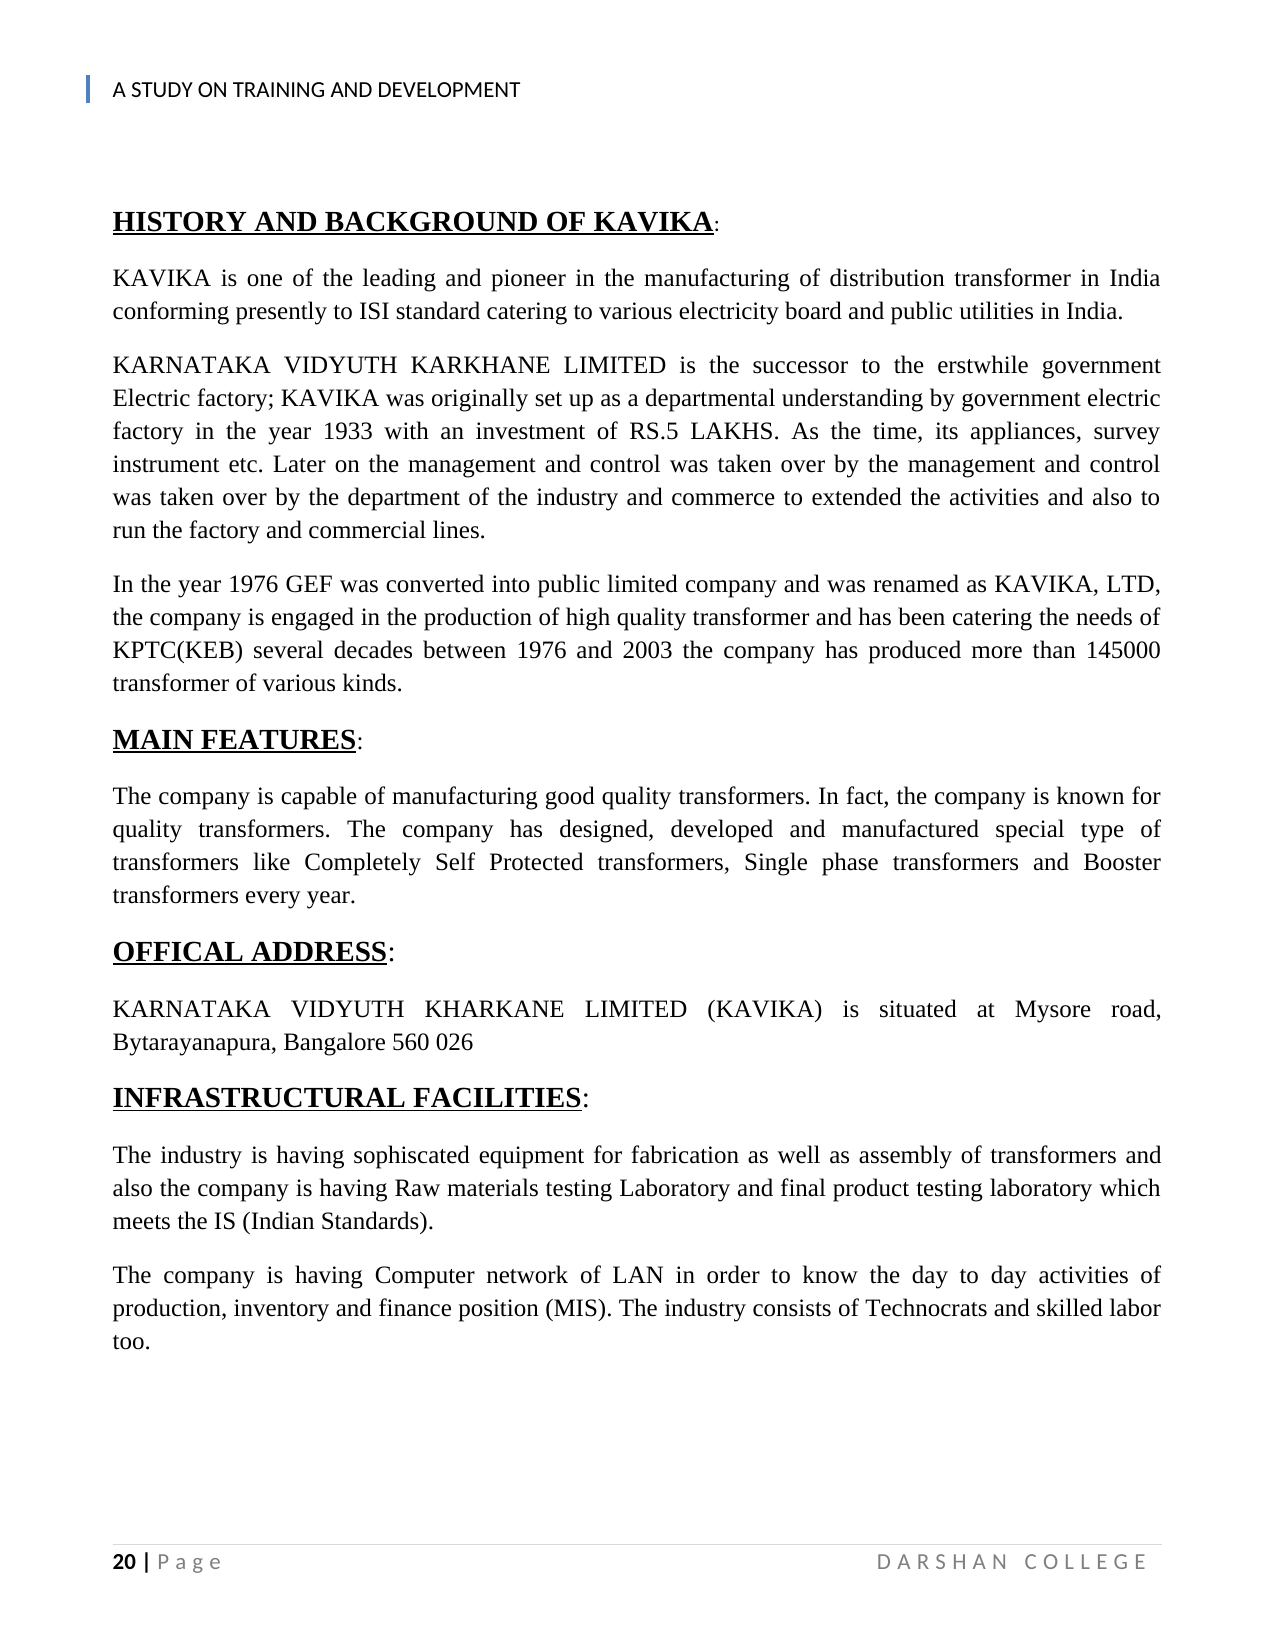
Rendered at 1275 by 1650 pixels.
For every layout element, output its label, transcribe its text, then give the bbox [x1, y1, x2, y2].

text In the year 1976 GEF was converted into public limited company and was renamed as KAVIKA, LTD, the company is engaged in the production of high quality transformer and has been catering the needs of KPTC(KEB) several decades between 1976 and 2003 the company has produced more than 145000 transformer of various kinds. [112, 569, 1162, 697]
text OFFICAL ADDRESS: [112, 934, 1162, 968]
text The industry is having sophiscated equipment for fabrication as well as assembly of transformers and also the company is having Raw materials testing Laboratory and final product testing laboratory which meets the IS (Indian Standards). [112, 1140, 1162, 1235]
text MAIN FEATURES: [112, 722, 1162, 756]
text INFRASTRUCTURAL FACILITIES: [112, 1081, 1162, 1114]
text KARNATAKA VIDYUTH KARKHANE LIMITED is the successor to the erstwhile government Electric factory; KAVIKA was originally set up as a departmental understanding by government electric factory in the year 1933 with an investment of RS.5 LAKHS. As the time, its appliances, survey instrument etc. Later on the management and control was taken over by the management and control was taken over by the department of the industry and commerce to extended the activities and also to run the factory and commercial lines. [112, 350, 1162, 544]
text The company is having Computer network of LAN in order to know the day to day activities of production, inventory and finance position (MIS). The industry consists of Technocrats and skilled labor too. [112, 1260, 1162, 1354]
text KAVIKA is one of the leading and pioneer in the manufacturing of distribution transformer in India conforming presently to ISI standard catering to various electricity board and public utilities in India. [112, 263, 1162, 325]
text KARNATAKA VIDYUTH KHARKANE LIMITED (KAVIKA) is situated at Mysore road, Bytarayanapura, Bangalore 560 026 [112, 994, 1162, 1055]
text HISTORY AND BACKGROUND OF KAVIKA: [112, 204, 1162, 237]
text The company is capable of manufacturing good quality transformers. In fact, the company is known for quality transformers. The company has designed, developed and manufactured special type of transformers like Completely Self Protected transformers, Single phase transformers and Booster transformers every year. [112, 781, 1162, 909]
